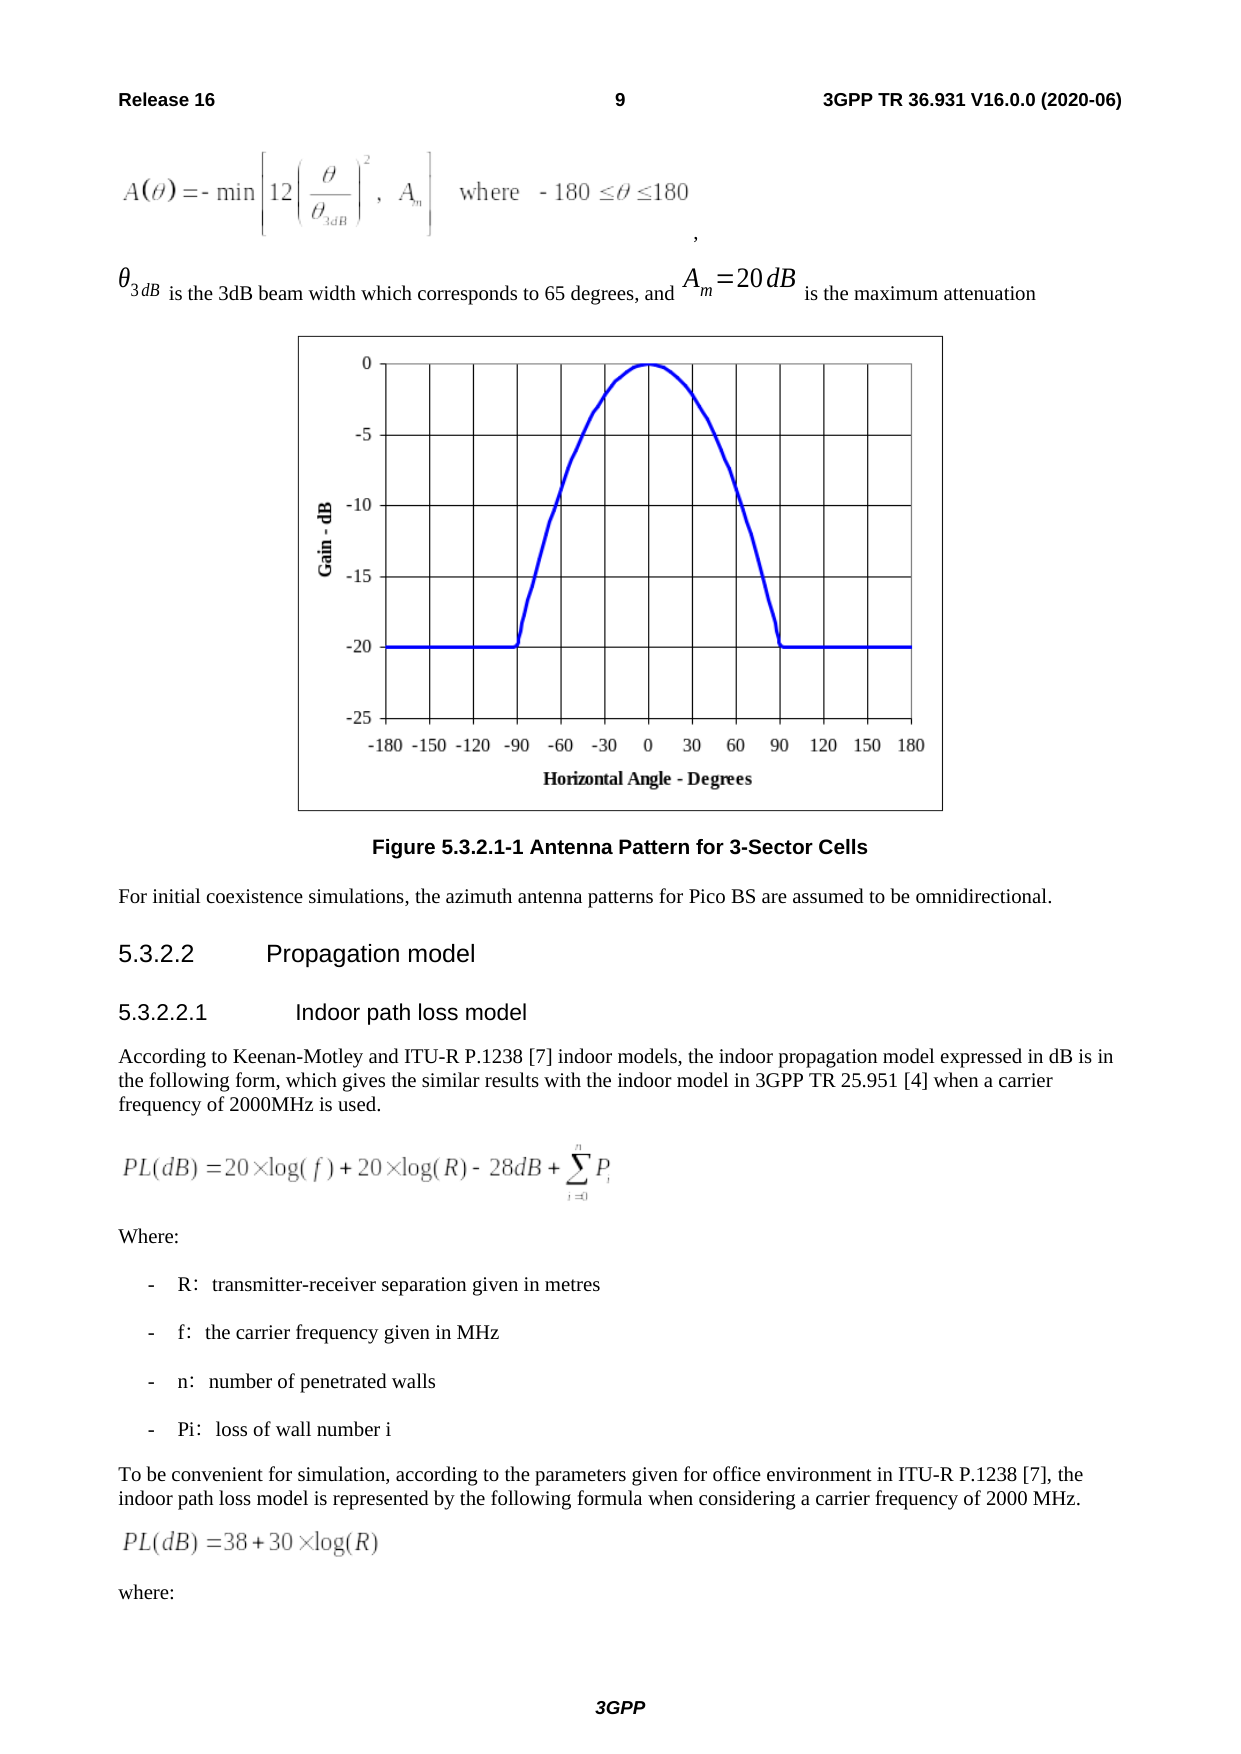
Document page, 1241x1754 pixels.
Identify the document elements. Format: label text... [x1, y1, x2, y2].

subtitle 5.3.2.2.1 Indoor path loss model [118, 999, 1122, 1025]
text - Pi：loss of wall number i [148, 1413, 1122, 1443]
subtitle 5.3.2.2 Propagation model [118, 939, 1122, 968]
text To be convenient for simulation, according to the parameters given for office environment in ITU-R P.1238 [7], the indoor path loss model is represented by the following formula when considering a carrier frequency of 2000 MHz. [118, 1462, 1122, 1510]
text For initial coexistence simulations, the azimuth antenna patterns for Pico BS are assumed to be omnidirectional. [118, 884, 1122, 908]
text - n：number of penetrated walls [148, 1364, 1122, 1394]
text , [118, 147, 1122, 244]
text Where: [118, 1224, 1122, 1248]
text - R：transmitter-receiver separation given in metres [148, 1267, 1122, 1297]
text Figure .1-1 Antenna Pattern for 3-Sector Cells [118, 835, 1122, 859]
text is the 3dB beam width which corresponds to 65 degrees, and is the maximum attenuation [118, 263, 1122, 305]
text According to Keenan-Motley and ITU-R P.1238 [7] indoor models, the indoor propagation model expressed in dB is in the following form, which gives the similar results with the indoor model in 3GPP TR 25.951 [4] when a carrier frequency of 2000MHz is used. [118, 1044, 1122, 1116]
text where: [118, 1580, 1122, 1604]
text - f：the carrier frequency given in MHz [148, 1316, 1122, 1346]
